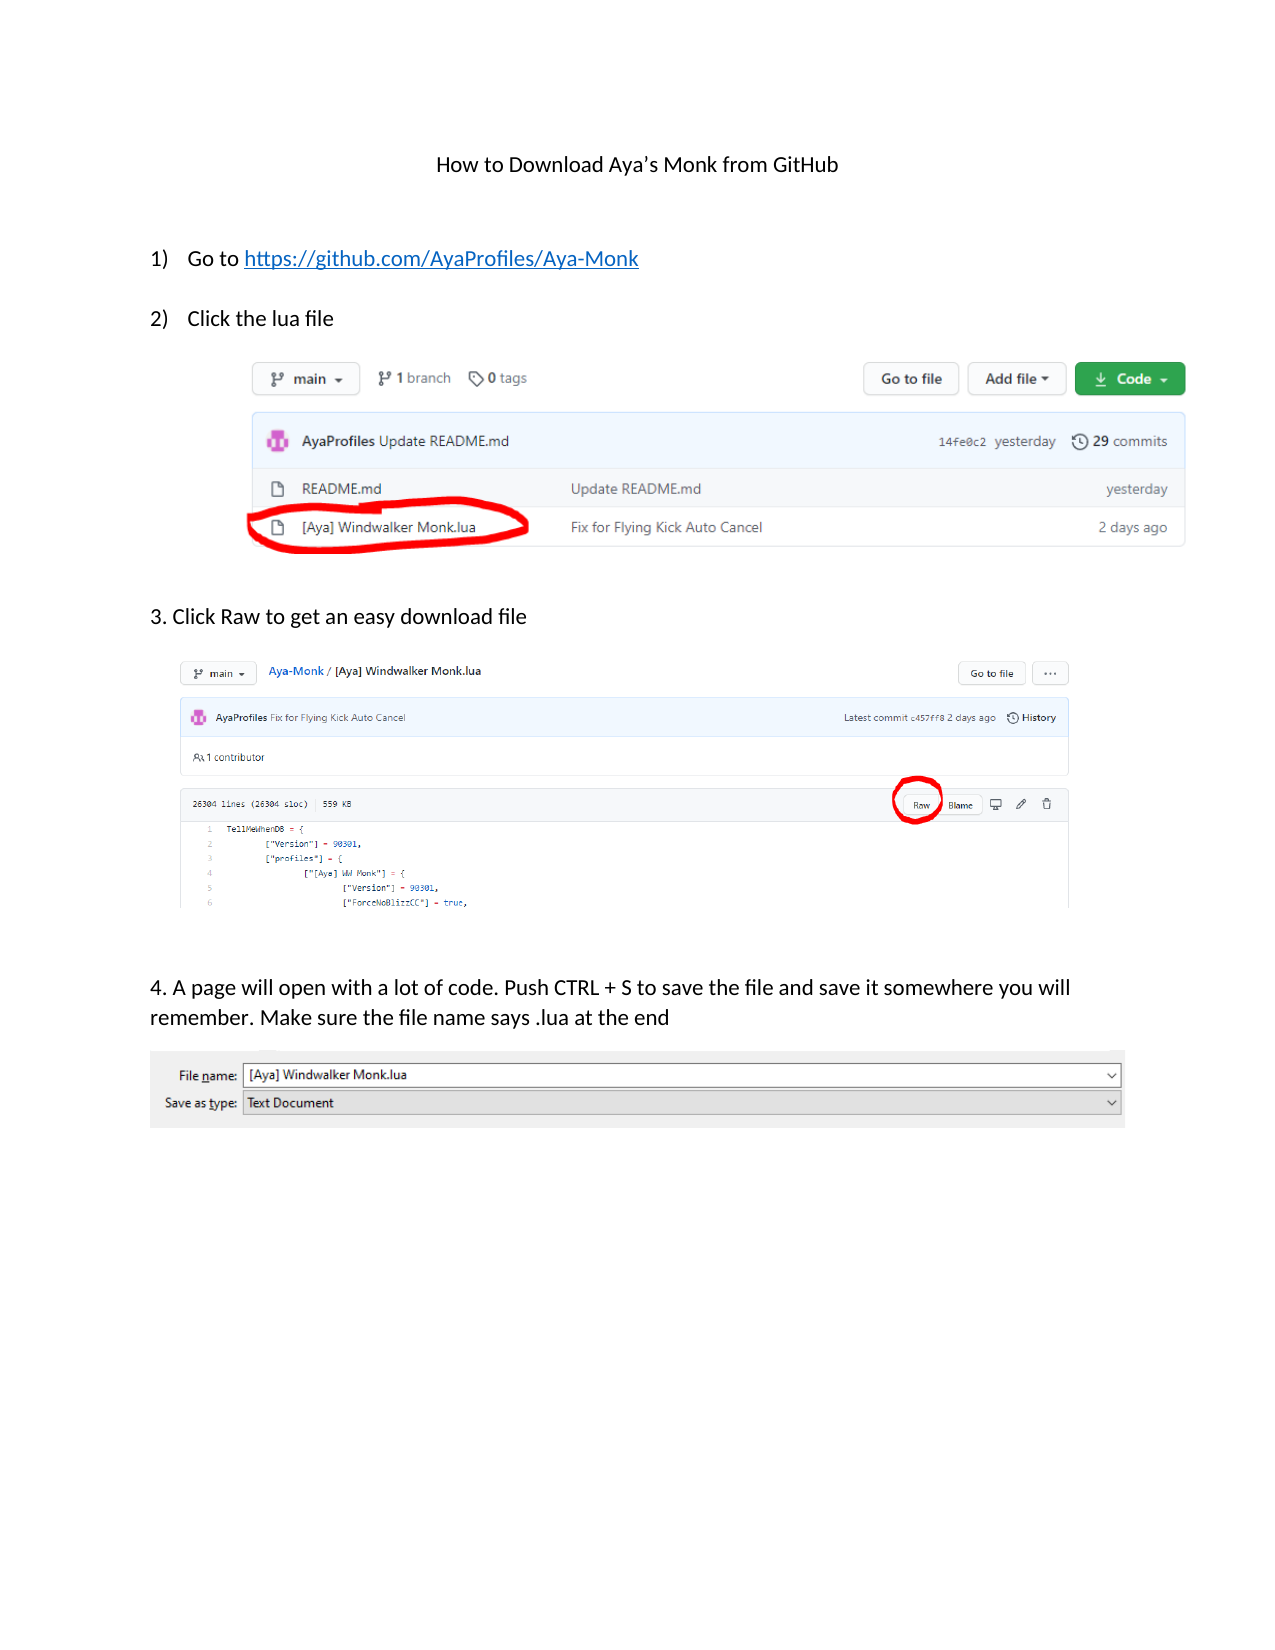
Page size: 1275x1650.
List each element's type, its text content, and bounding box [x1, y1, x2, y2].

picture [150, 1050, 1125, 1128]
picture [150, 649, 1125, 908]
picture [225, 334, 1200, 554]
list Click the lua file [150, 304, 1125, 332]
list Go to https://github.com/AyaProfiles/Aya-Monk [150, 244, 1125, 272]
text 3. Click Raw to get an easy download file [150, 602, 1125, 630]
text How to Download Aya’s Monk from GitHub [150, 150, 1125, 178]
text 4. A page will open with a lot of code. Push CTRL + S to save the file and save it somewhere you will remember. Make sure the file name says .lua at the end [150, 973, 1125, 1031]
